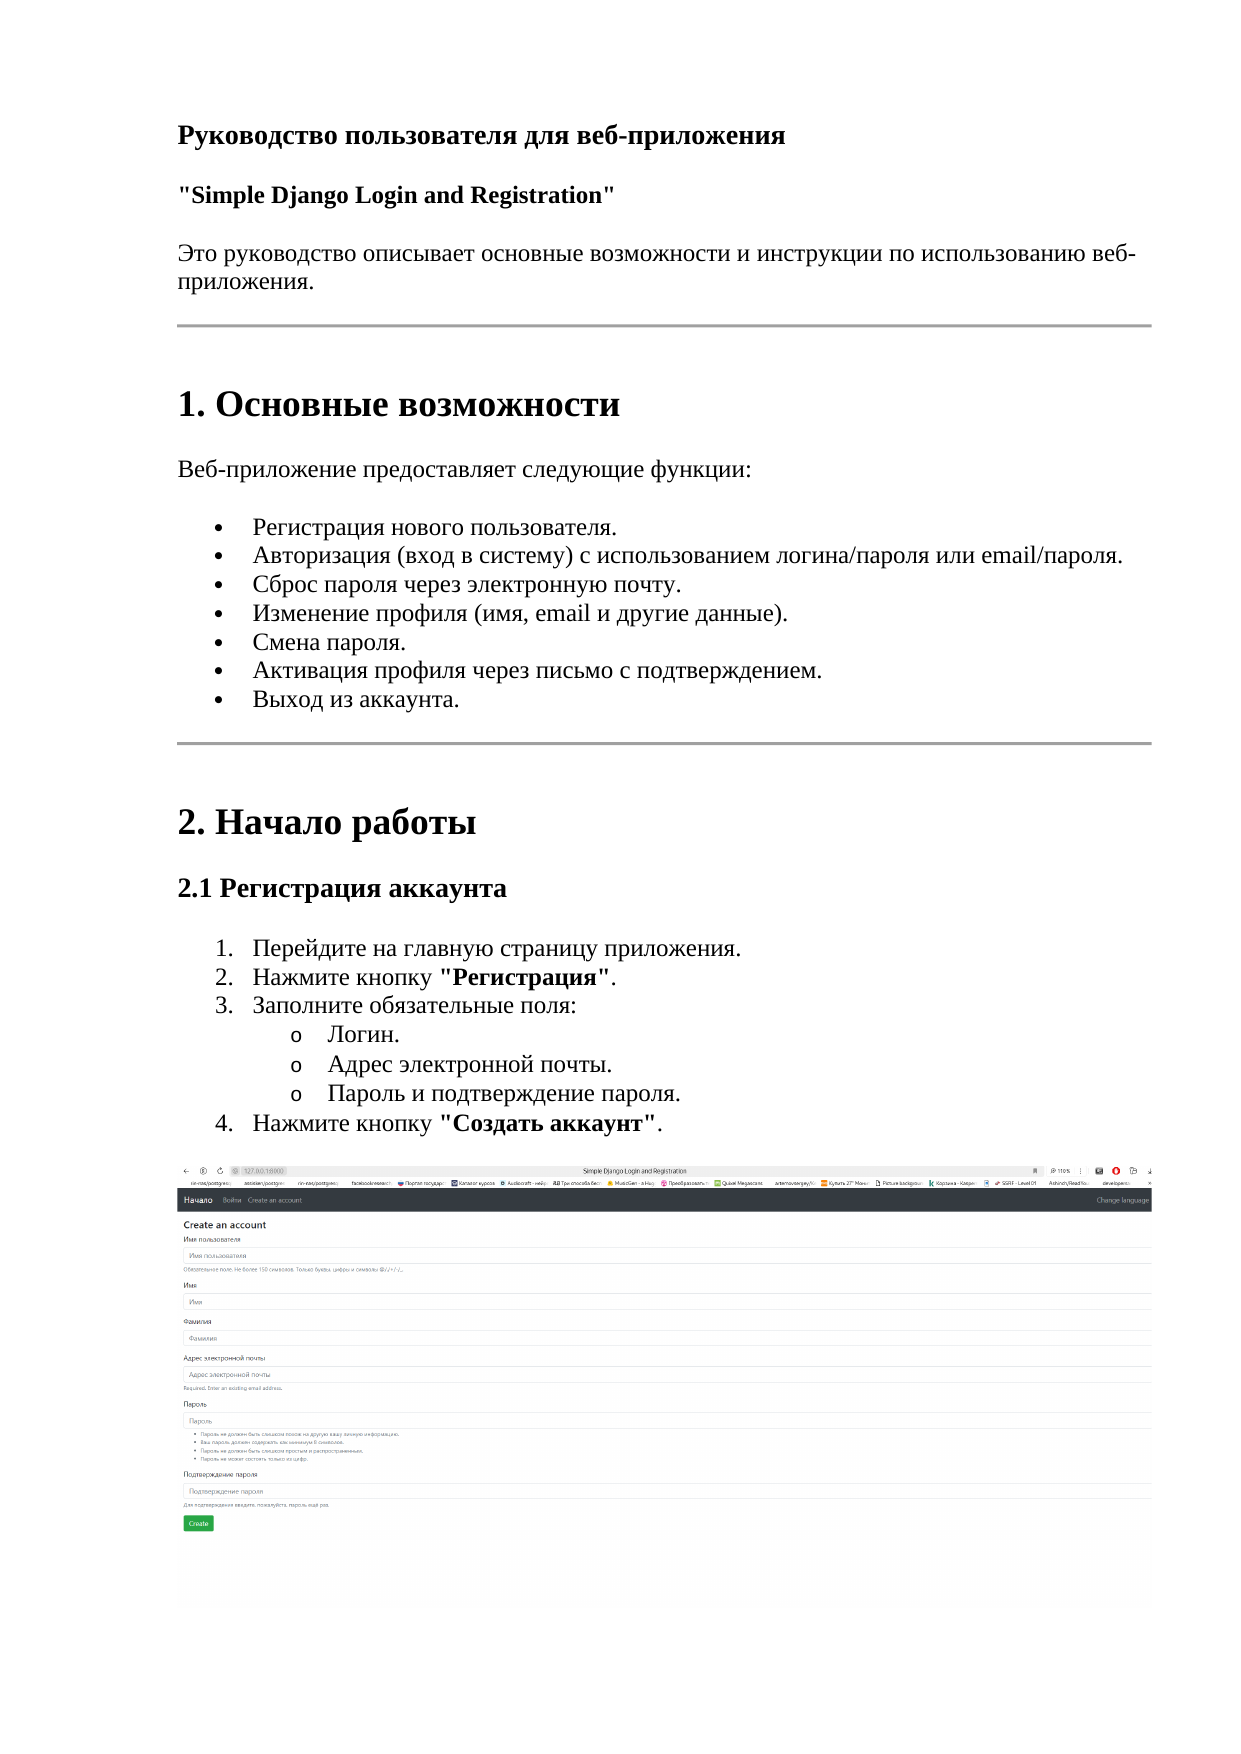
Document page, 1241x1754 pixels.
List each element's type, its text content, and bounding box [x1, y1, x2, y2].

list Изменение профиля (имя, email и другие данные). [215, 598, 1152, 627]
list Авторизация (вход в систему) с использованием логина/пароля или email/пароля. [215, 540, 1152, 569]
list Перейдите на главную страницу приложения. [215, 933, 1152, 962]
list Активация профиля через письмо с подтверждением. [215, 655, 1152, 684]
list Нажмите кнопку "Создать аккаунт". [215, 1108, 1152, 1137]
text Руководство пользователя для веб-приложения [177, 118, 1152, 151]
list Адрес электронной почты. [290, 1049, 1152, 1078]
text Это руководство описывает основные возможности и инструкции по использованию веб-приложения. [177, 238, 1152, 295]
list Сброс пароля через электронную почту. [215, 569, 1152, 598]
text 1. Основные возможности [177, 381, 1152, 424]
list Нажмите кнопку "Регистрация". [215, 962, 1152, 991]
list Смена пароля. [215, 627, 1152, 655]
list Логин. [290, 1019, 1152, 1049]
text Веб-приложение предоставляет следующие функции: [177, 454, 1152, 482]
list Заполните обязательные поля: [215, 991, 1152, 1019]
list Регистрация нового пользователя. [215, 512, 1152, 540]
picture [177, 1166, 1152, 1608]
list Выход из аккаунта. [215, 684, 1152, 713]
text 2.1 Регистрация аккаунта [177, 872, 1152, 904]
text 2. Начало работы [177, 799, 1152, 842]
list Пароль и подтверждение пароля. [290, 1078, 1152, 1108]
text "Simple Django Login and Registration" [177, 180, 1152, 208]
